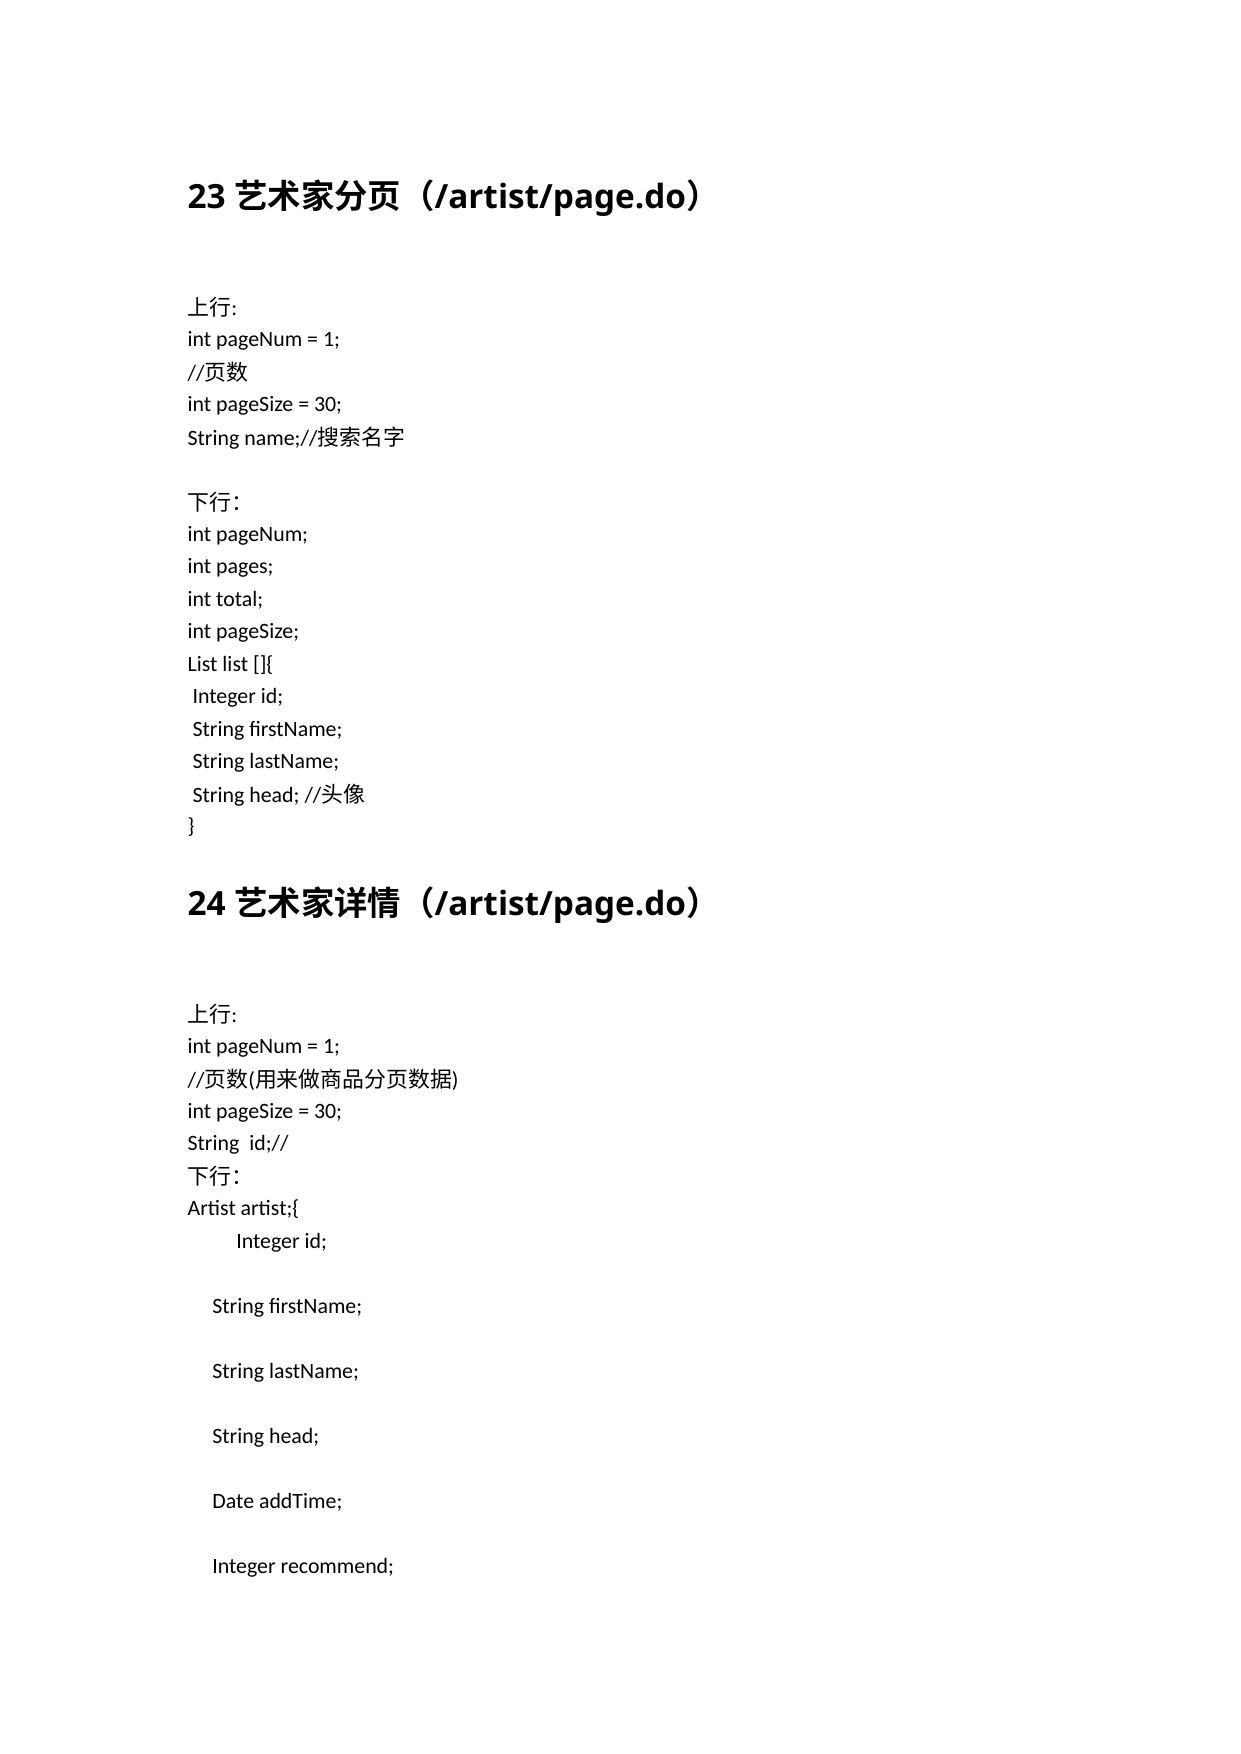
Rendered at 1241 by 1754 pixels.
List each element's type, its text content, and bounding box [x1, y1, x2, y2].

text //页数 [187, 354, 1053, 387]
text List list []{ [187, 647, 1053, 679]
text int pageSize = 30; [187, 1094, 1053, 1126]
text int pageSize = 30; [187, 387, 1053, 419]
text int pageNum = 1; [187, 1029, 1053, 1061]
text Artist artist;{ [187, 1191, 1053, 1224]
text 下行： [187, 1159, 1053, 1191]
text 上行: [187, 996, 1053, 1029]
text String head; [187, 1419, 1053, 1451]
subtitle 24 艺术家详情（/artist/page.do） [187, 869, 1053, 934]
text String firstName; [187, 1289, 1053, 1321]
text String lastName; [187, 1354, 1053, 1386]
subtitle 23 艺术家分页（/artist/page.do） [187, 162, 1053, 227]
text String firstName; [187, 712, 1053, 744]
text 上行: [187, 289, 1053, 322]
text int pageNum; int pages; int total; int pageSize; [187, 517, 1053, 647]
text Date addTime; [187, 1484, 1053, 1516]
text int pageNum = 1; [187, 322, 1053, 354]
text Integer id; [187, 679, 1053, 712]
text Integer recommend; [187, 1549, 1053, 1581]
text Integer id; [187, 1224, 1053, 1256]
text String name;//搜索名字 [187, 419, 1053, 452]
text String head; //头像 [187, 777, 1053, 809]
text String lastName; [187, 744, 1053, 777]
text 下行： [187, 484, 1053, 517]
text } [187, 809, 1053, 842]
text //页数(用来做商品分页数据) [187, 1061, 1053, 1094]
text String id;// [187, 1126, 1053, 1159]
